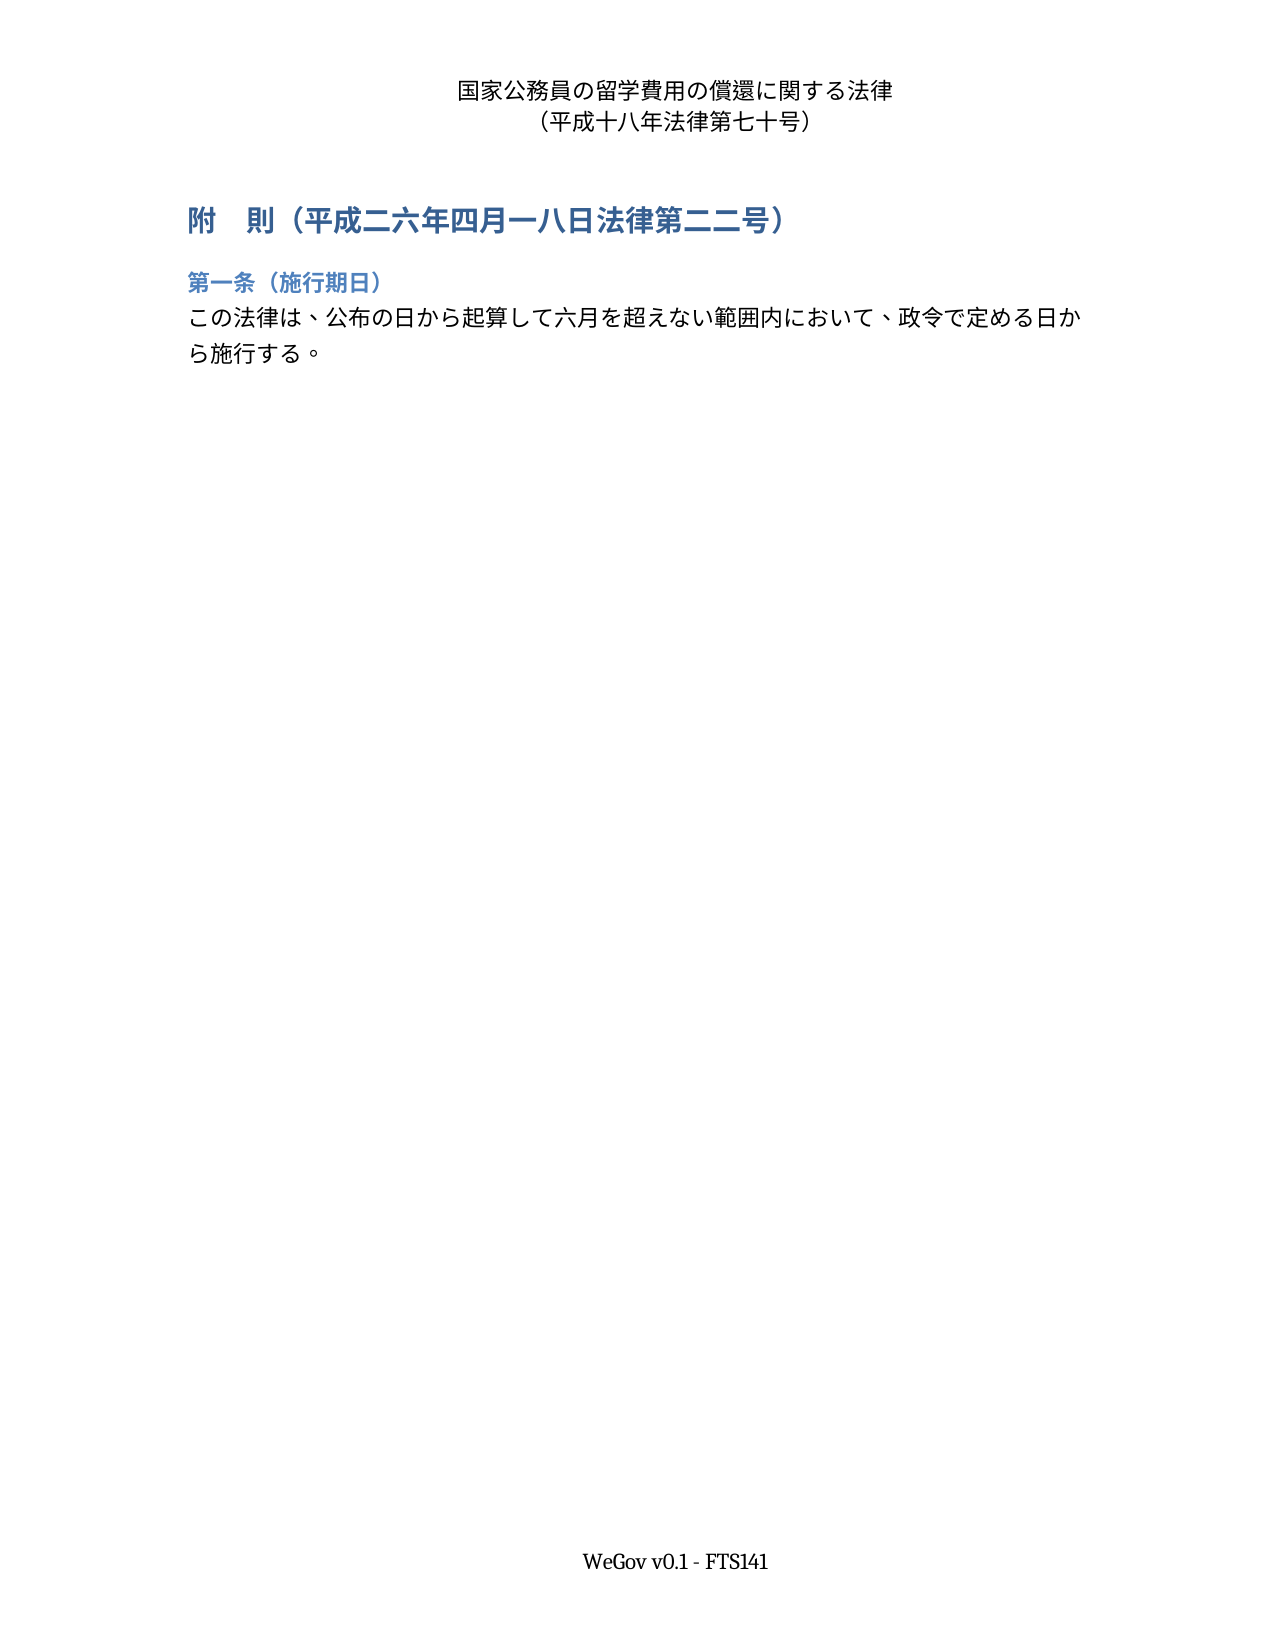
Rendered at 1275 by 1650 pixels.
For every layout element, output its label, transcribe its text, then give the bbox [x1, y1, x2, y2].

subtitle 附 則（平成二六年四月一八日法律第二二号） [187, 200, 1087, 240]
subtitle 第一条（施行期日） [187, 266, 1087, 298]
text この法律は、公布の日から起算して六月を超えない範囲内において、政令で定める日から施行する。 [187, 302, 1087, 369]
